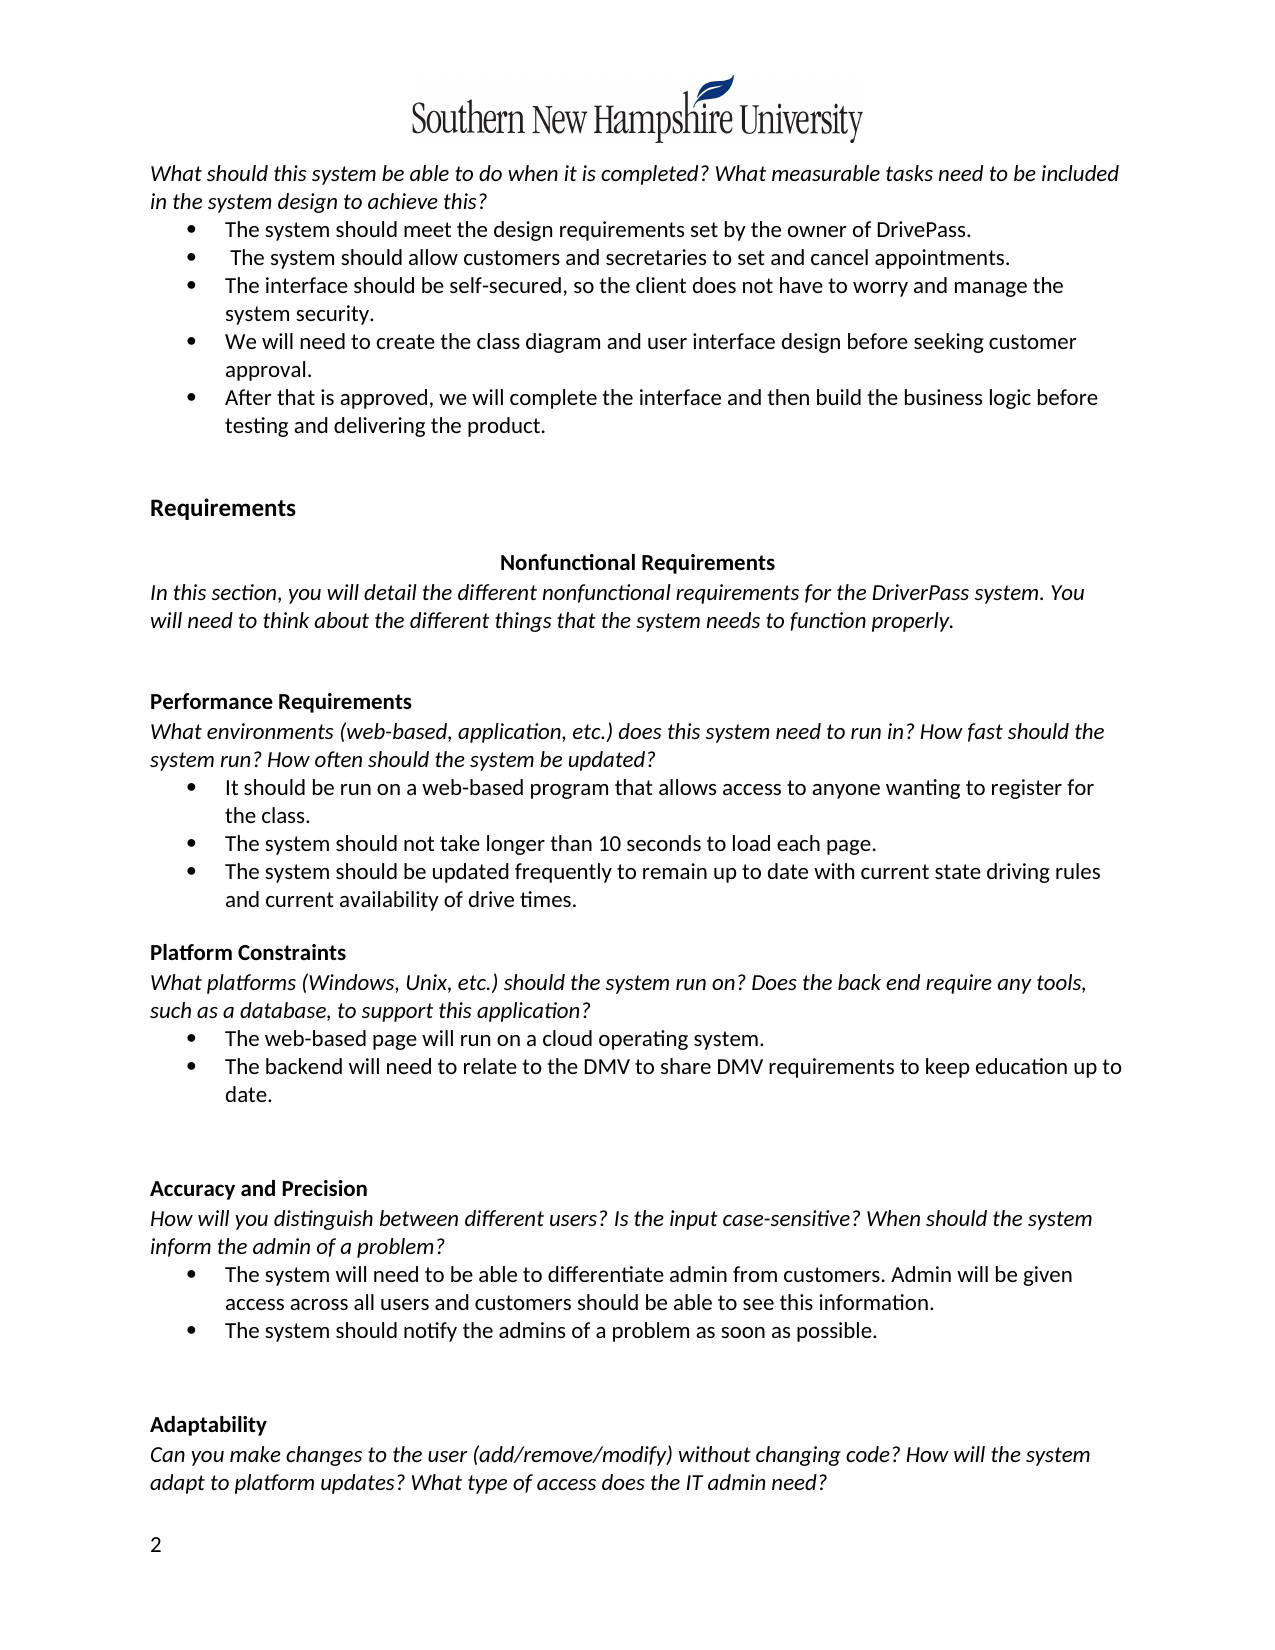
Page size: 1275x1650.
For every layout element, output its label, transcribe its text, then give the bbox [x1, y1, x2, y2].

list The system should allow customers and secretaries to set and cancel appointments. [187, 243, 1125, 271]
list The backend will need to relate to the DMV to share DMV requirements to keep education up to date. [187, 1052, 1125, 1108]
list We will need to create the class diagram and user interface design before seeking customer approval. [187, 327, 1125, 383]
text What platforms (Windows, Unix, etc.) should the system run on? Does the back end require any tools, such as a database, to support this application? [150, 968, 1125, 1024]
text What should this system be able to do when it is completed? What measurable tasks need to be included in the system design to achieve this? [150, 159, 1125, 215]
list The web-based page will run on a cloud operating system. [187, 1024, 1125, 1052]
list After that is approved, we will complete the interface and then build the business logic before testing and delivering the product. [187, 383, 1125, 439]
subtitle Performance Requirements [150, 687, 1125, 715]
list The system should meet the design requirements set by the owner of DrivePass. [187, 215, 1125, 243]
subtitle Requirements [150, 492, 1125, 523]
subtitle Nonfunctional Requirements [150, 548, 1125, 576]
text What environments (web-based, application, etc.) does this system need to run in? How fast should the system run? How often should the system be updated? [150, 717, 1125, 773]
text In this section, you will detail the different nonfunctional requirements for the DriverPass system. You will need to think about the different things that the system needs to function properly. [150, 578, 1125, 634]
list It should be run on a web-based program that allows access to anyone wanting to register for the class. [187, 773, 1125, 829]
subtitle Accuracy and Precision [150, 1174, 1125, 1202]
list The system should notify the admins of a problem as soon as possible. [187, 1316, 1125, 1344]
list The interface should be self-secured, so the client does not have to worry and manage the system security. [187, 271, 1125, 327]
list The system should not take longer than 10 seconds to load each page. [187, 829, 1125, 857]
list The system should be updated frequently to remain up to date with current state driving rules and current availability of drive times. [187, 857, 1125, 913]
list The system will need to be able to differentiate admin from customers. Admin will be given access across all users and customers should be able to see this information. [187, 1260, 1125, 1316]
text Can you make changes to the user (add/remove/modify) without changing code? How will the system adapt to platform updates? What type of access does the IT admin need? [150, 1440, 1125, 1496]
picture [412, 75, 863, 143]
subtitle Platform Constraints [150, 938, 1125, 966]
subtitle Adaptability [150, 1410, 1125, 1438]
text How will you distinguish between different users? Is the input case-sensitive? When should the system inform the admin of a problem? [150, 1204, 1125, 1260]
